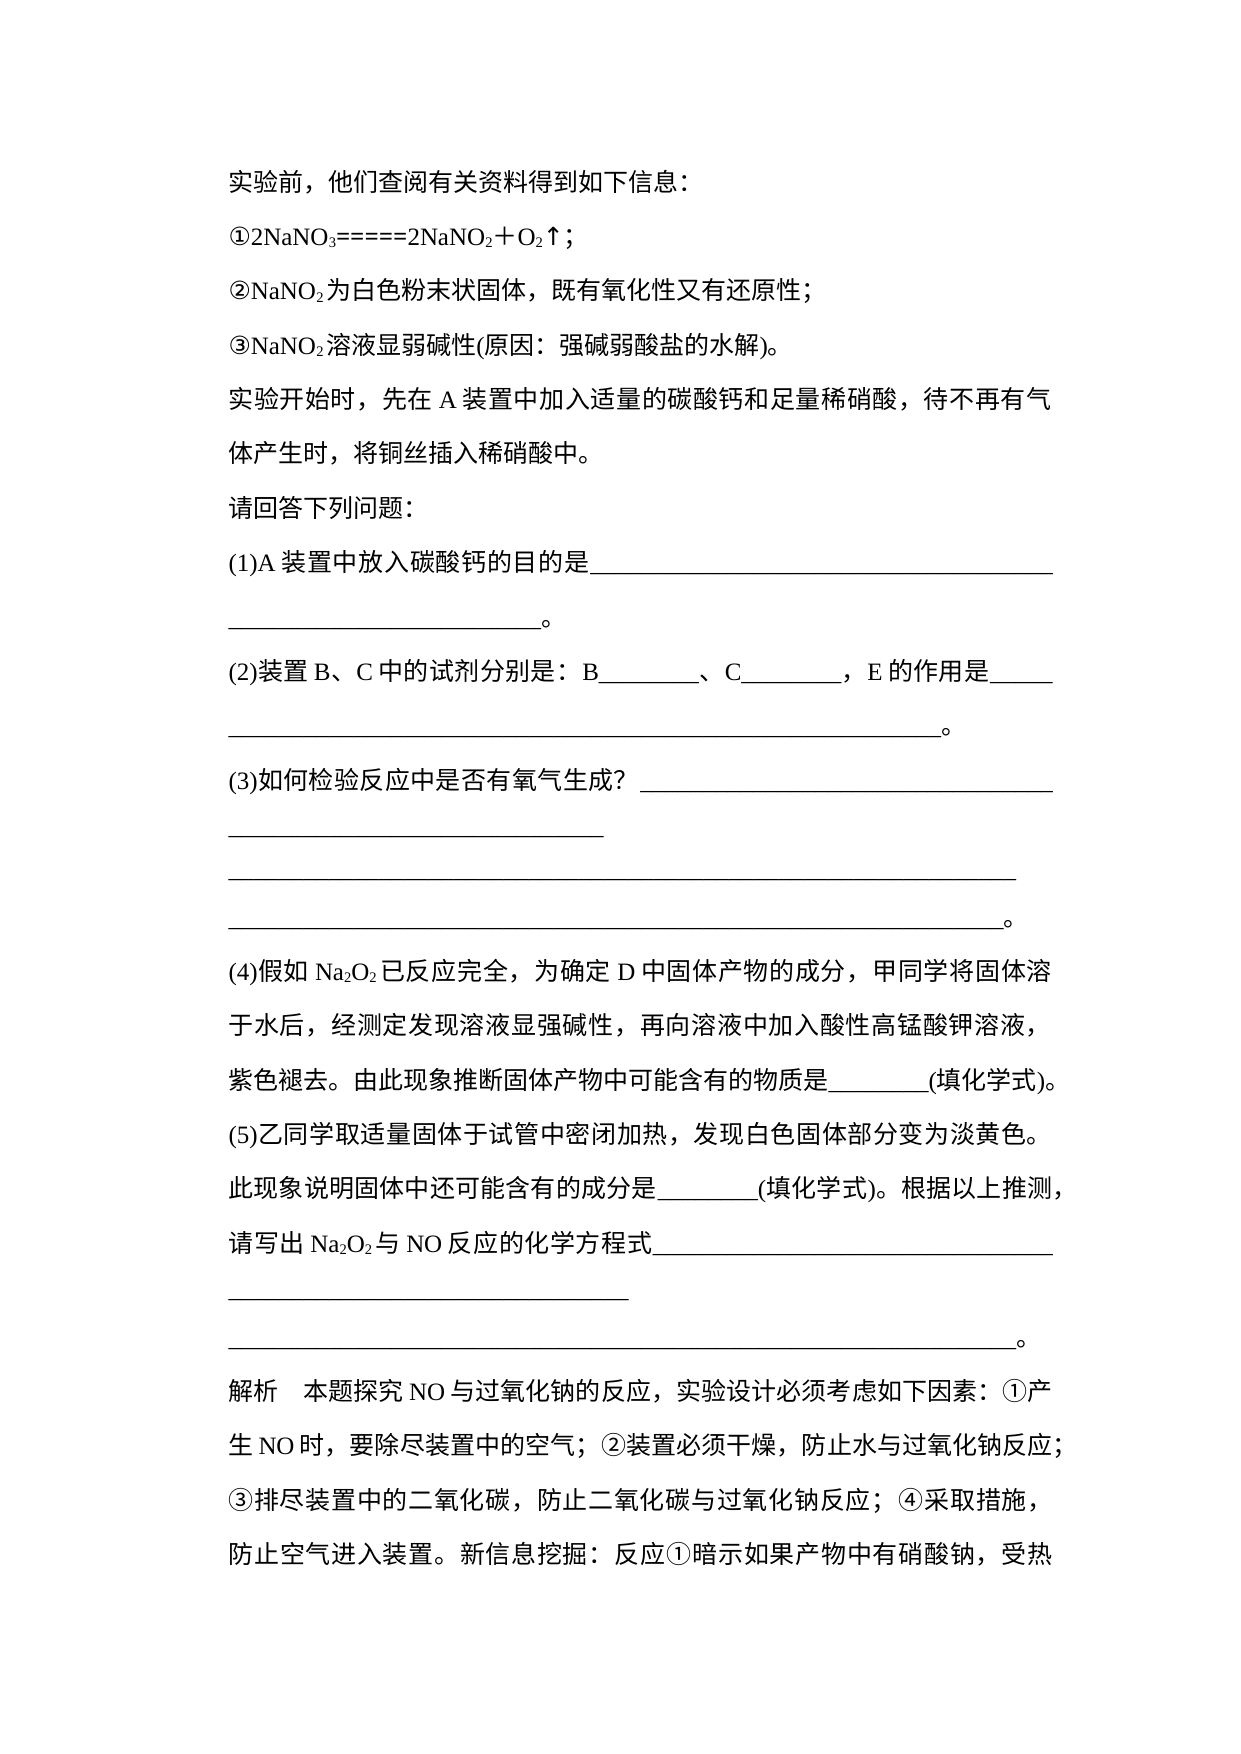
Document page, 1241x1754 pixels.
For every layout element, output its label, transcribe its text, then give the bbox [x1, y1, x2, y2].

text ______________________________________________________________。 [187, 897, 1053, 933]
text 实验前，他们查阅有关资料得到如下信息： [187, 162, 1053, 198]
text _______________________________________________________________ [187, 854, 1053, 883]
text ③NaNO2溶液显弱碱性(原因：强碱弱酸盐的水解)。 [228, 325, 1053, 361]
text (4)假如Na2O2已反应完全，为确定D中固体产物的成分，甲同学将固体溶于水后，经测定发现溶液显强碱性，再向溶液中加入酸性高锰酸钾溶液，紫色褪去。由此现象推断固体产物中可能含有的物质是________(填化学式)。 [187, 951, 1053, 1096]
text (2)装置B、C中的试剂分别是：B________、C________，E的作用是______________________________________________________________。 [187, 651, 1053, 742]
text 请回答下列问题： [187, 488, 1053, 524]
text (5)乙同学取适量固体于试管中密闭加热，发现白色固体部分变为淡黄色。此现象说明固体中还可能含有的成分是________(填化学式)。根据以上推测，请写出Na2O2与NO反应的化学方程式________________________________________________________________ [187, 1114, 1053, 1303]
text (1)A装置中放入碳酸钙的目的是______________________________________________________________。 [187, 543, 1053, 633]
text (3)如何检验反应中是否有氧气生成？_______________________________________________________________ [187, 760, 1053, 839]
text _______________________________________________________________。 [187, 1317, 1053, 1353]
text ②NaNO2为白色粉末状固体，既有氧化性又有还原性； [187, 271, 1053, 307]
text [187, 1371, 1053, 1571]
text 实验开始时，先在A装置中加入适量的碳酸钙和足量稀硝酸，待不再有气体产生时，将铜丝插入稀硝酸中。 [187, 379, 1053, 470]
text ①2NaNO32NaNO2＋O2↑； [187, 216, 1053, 253]
